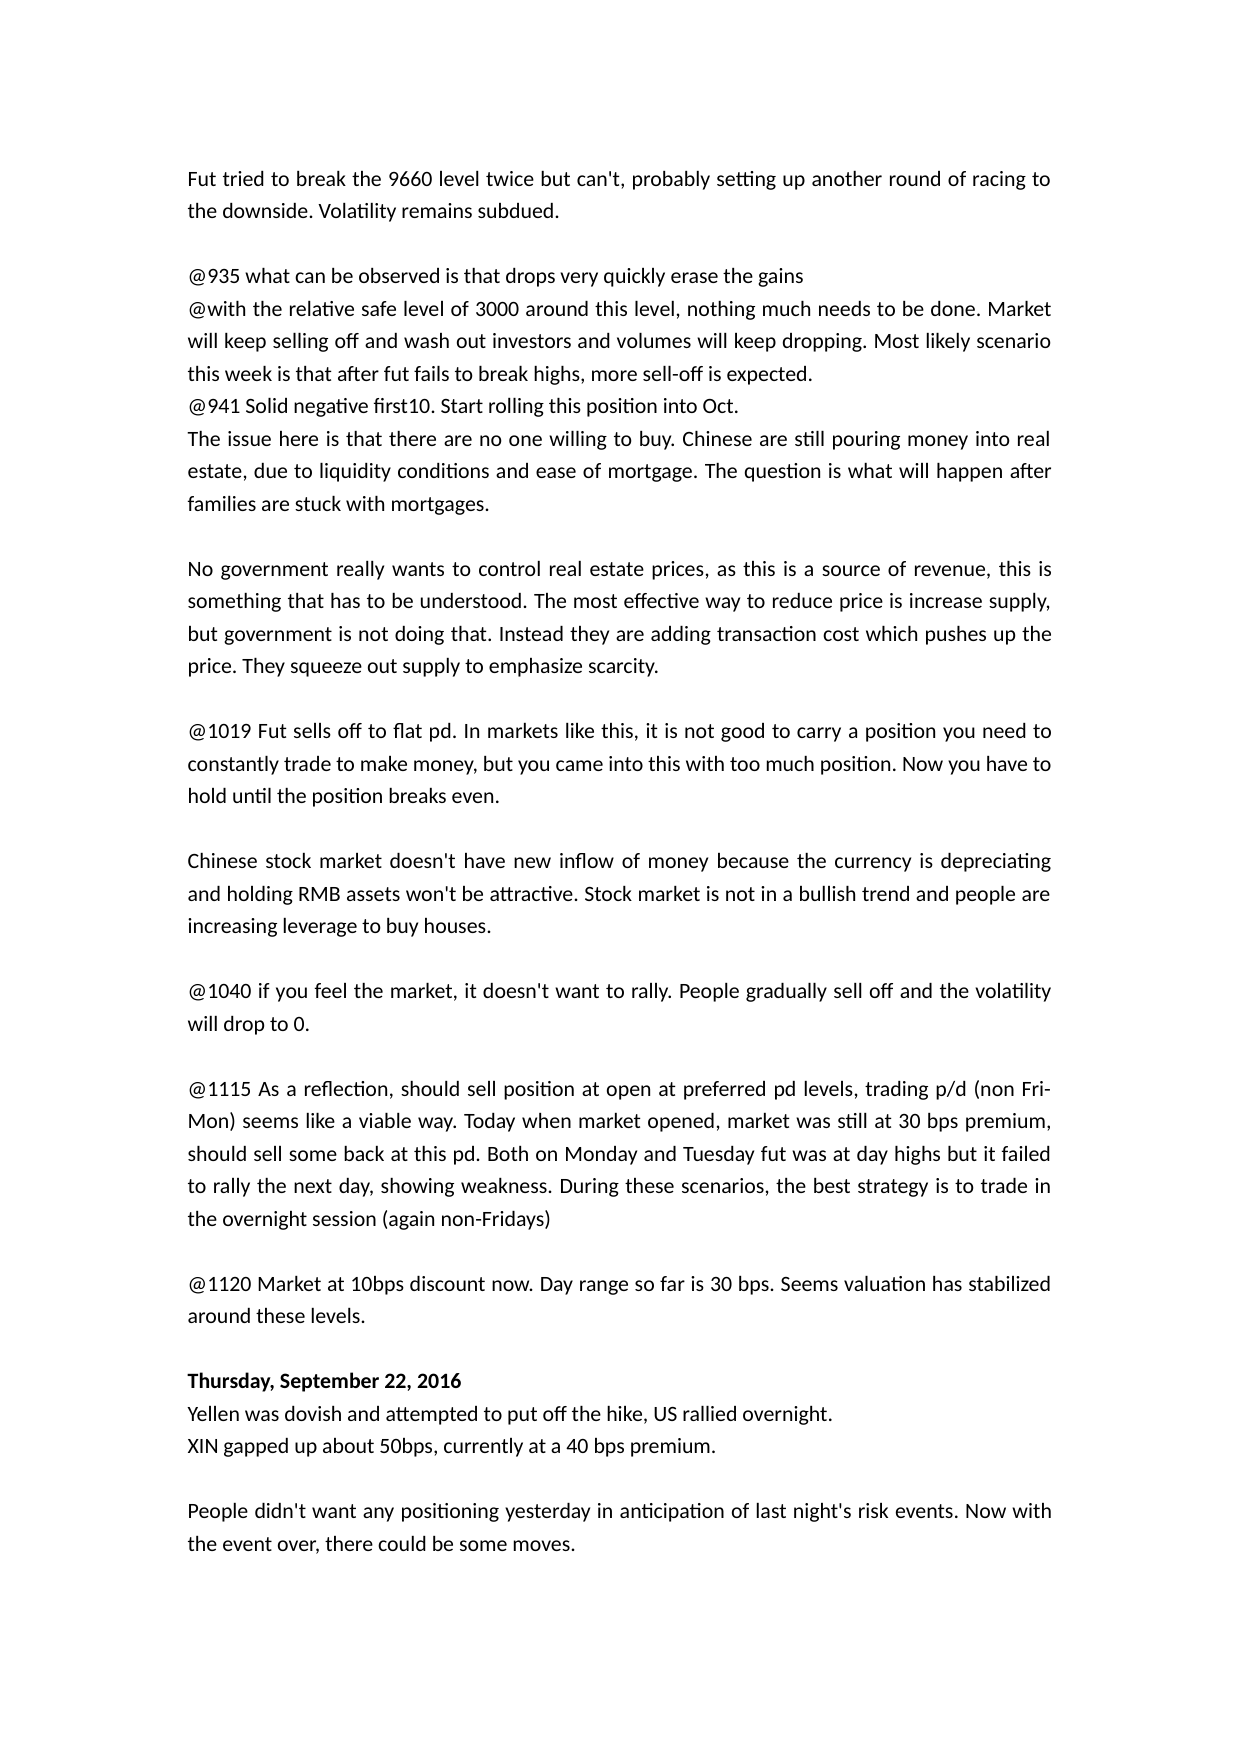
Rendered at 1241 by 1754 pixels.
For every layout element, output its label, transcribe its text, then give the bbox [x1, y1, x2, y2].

text @1019 Fut sells off to flat pd. In markets like this, it is not good to carry a position you need to constantly trade to make money, but you came into this with too much position. Now you have to hold until the position breaks even. [187, 714, 1053, 812]
text Chinese stock market doesn't have new inflow of money because the currency is depreciating and holding RMB assets won't be attractive. Stock market is not in a bullish trend and people are increasing leverage to buy houses. [187, 844, 1053, 942]
text Fut tried to break the 9660 level twice but can't, probably setting up another round of racing to the downside. Volatility remains subdued. [187, 162, 1053, 227]
text @1115 As a reflection, should sell position at open at preferred pd levels, trading p/d (non Fri-Mon) seems like a viable way. Today when market opened, market was still at 30 bps premium, should sell some back at this pd. Both on Monday and Tuesday fut was at day highs but it failed to rally the next day, showing weakness. During these scenarios, the best strategy is to trade in the overnight session (again non-Fridays) [187, 1072, 1053, 1234]
text Yellen was dovish and attempted to put off the hike, US rallied overnight. [187, 1397, 1053, 1429]
text XIN gapped up about 50bps, currently at a 40 bps premium. [187, 1429, 1053, 1462]
text People didn't want any positioning yesterday in anticipation of last night's risk events. Now with the event over, there could be some moves. [187, 1494, 1053, 1559]
text Thursday, September 22, 2016 [187, 1364, 1053, 1397]
text @935 what can be observed is that drops very quickly erase the gains [187, 259, 1053, 292]
text @with the relative safe level of 3000 around this level, nothing much needs to be done. Market will keep selling off and wash out investors and volumes will keep dropping. Most likely scenario this week is that after fut fails to break highs, more sell-off is expected. [187, 292, 1053, 389]
text @1040 if you feel the market, it doesn't want to rally. People gradually sell off and the volatility will drop to 0. [187, 974, 1053, 1039]
text @1120 Market at 10bps discount now. Day range so far is 30 bps. Seems valuation has stabilized around these levels. [187, 1267, 1053, 1332]
text No government really wants to control real estate prices, as this is a source of revenue, this is something that has to be understood. The most effective way to reduce price is increase supply, but government is not doing that. Instead they are adding transaction cost which pushes up the price. They squeeze out supply to emphasize scarcity. [187, 552, 1053, 682]
text @941 Solid negative first10. Start rolling this position into Oct. [187, 389, 1053, 422]
text The issue here is that there are no one willing to buy. Chinese are still pouring money into real estate, due to liquidity conditions and ease of mortgage. The question is what will happen after families are stuck with mortgages. [187, 422, 1053, 519]
